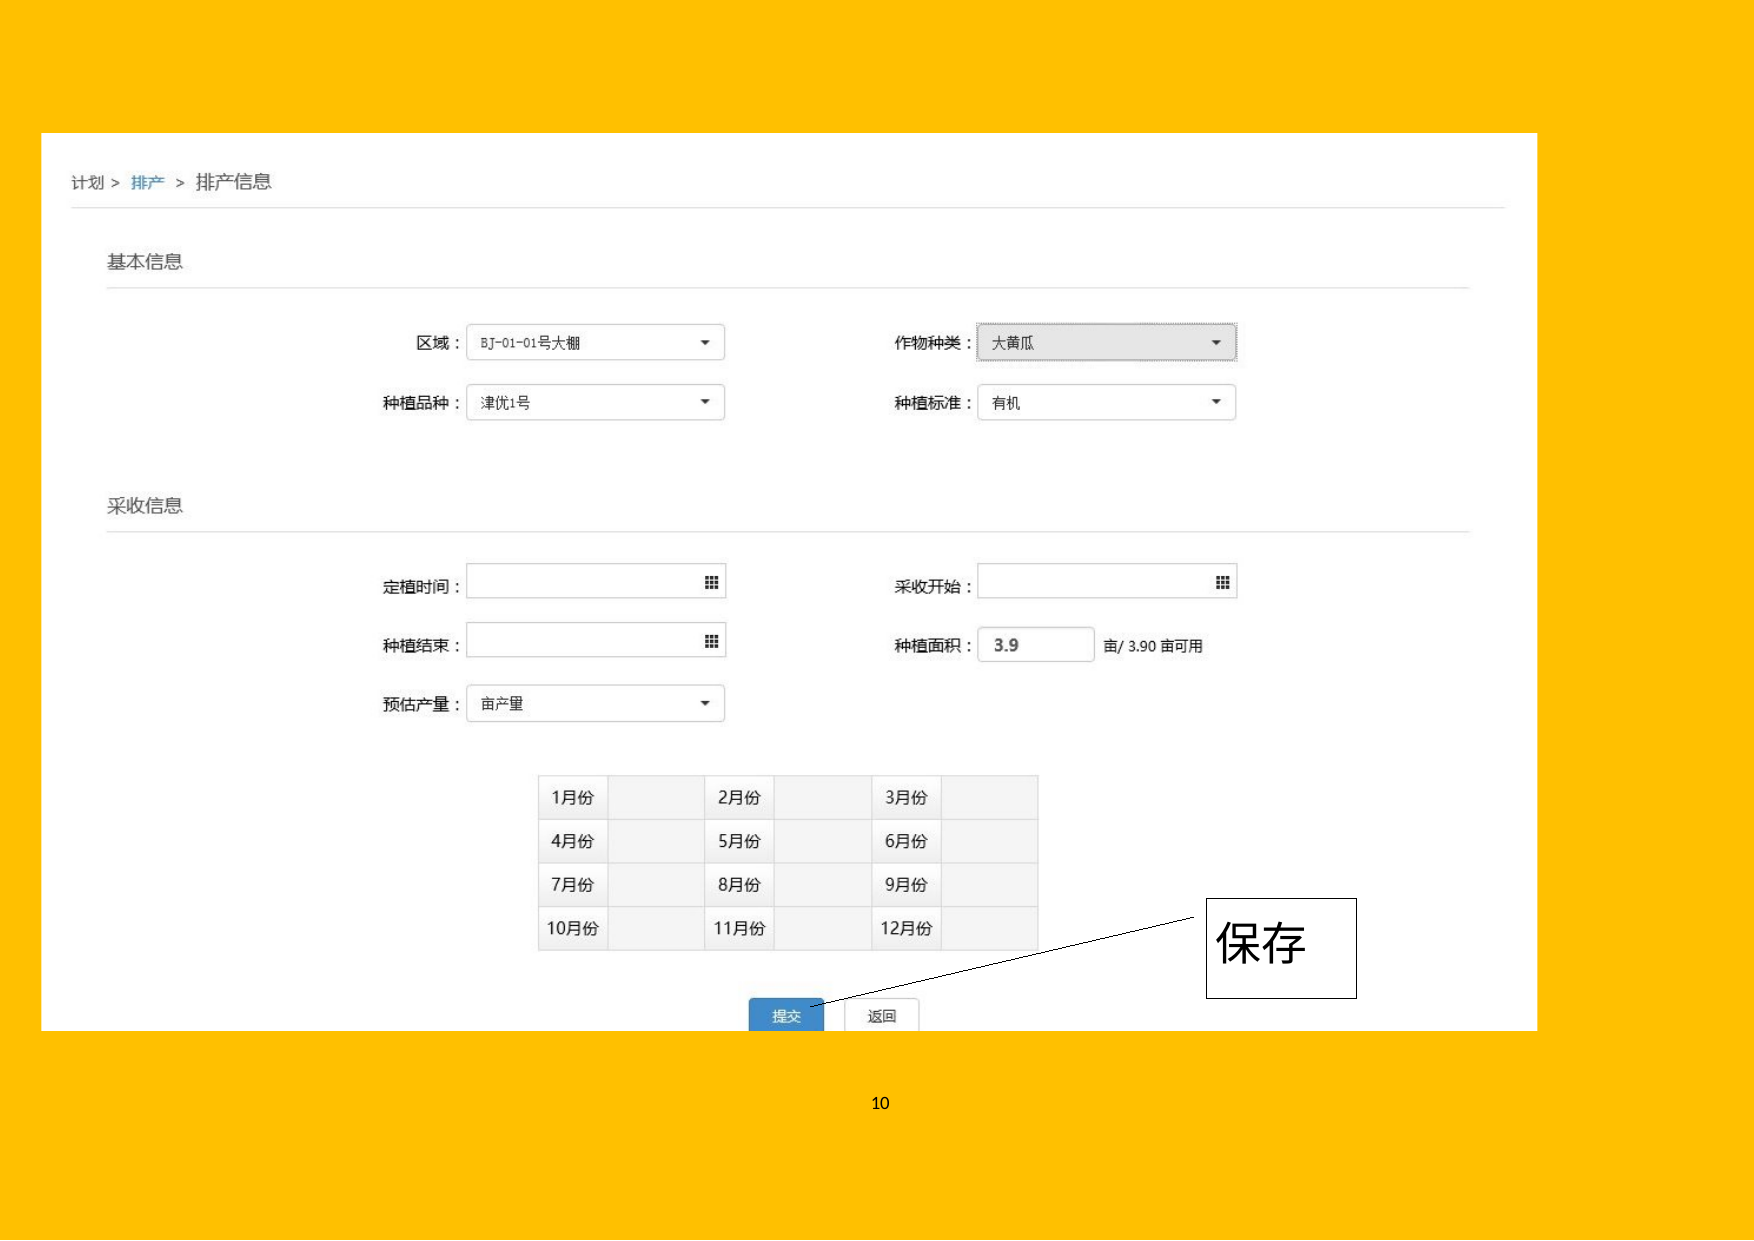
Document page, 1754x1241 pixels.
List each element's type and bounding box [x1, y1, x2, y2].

picture [41, 133, 1538, 1031]
